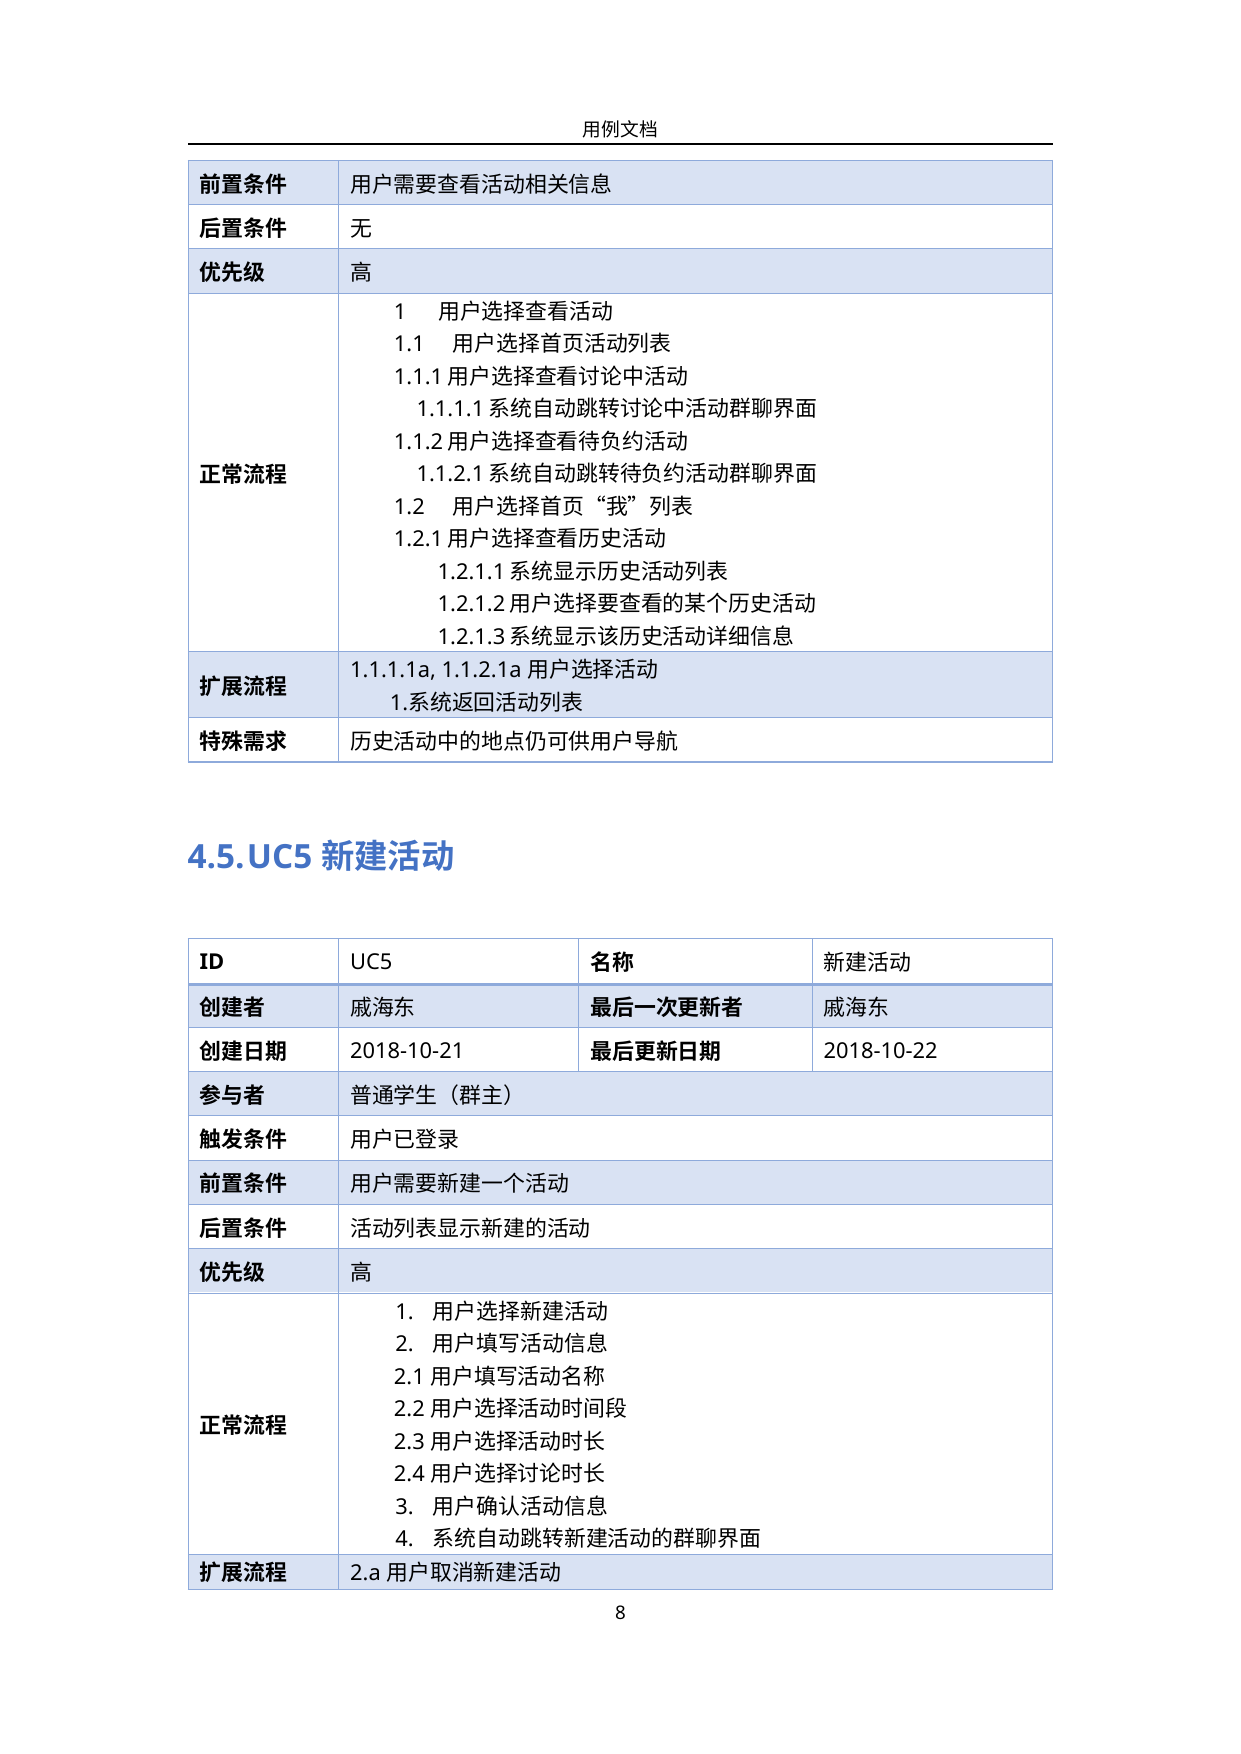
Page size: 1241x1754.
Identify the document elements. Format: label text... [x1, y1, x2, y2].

table_cell 前置条件 [189, 1161, 338, 1204]
table_header 名称 [579, 939, 812, 983]
table_cell 戚海东 [339, 986, 578, 1027]
table_cell 扩展流程 [189, 652, 338, 717]
table_cell 1.1.1.1a, 1.1.2.1a 用户选择活动 1.系统返回活动列表 [339, 652, 1052, 717]
table_cell 2018-10-22 [813, 1028, 1052, 1071]
table_cell 普通学生（群主） [339, 1072, 1052, 1115]
table_cell 2018-10-21 [339, 1028, 578, 1071]
table_cell 2.a 用户取消新建活动 1 系统返回活动列表 3.a 用户信息填写不完整 1 系统提示信息填写不完整 [339, 1555, 1052, 1589]
table_cell 扩展流程 [189, 1555, 338, 1589]
table_cell 用户选择查看活动 用户选择首页活动列表 1.1.1用户选择查看讨论中活动 1.1.1.1系统自动跳转讨论中活动群聊界面 1.1.2用户选择查看待负约活动 1.1.2.1系统自动跳转待负约活动群聊界面 用户选择首页“我”列表 1.2.1用户选择查看历史活动 1.2.1.1系统显示历史活动列表 1.2.1.2用户选择要查看的某个历史活动 1.2.1.3系统显示该历史活动详细信息 [339, 294, 1052, 651]
table_cell 优先级 [189, 1249, 338, 1292]
table_cell 高 [339, 249, 1052, 293]
table_cell 活动列表显示新建的活动 [339, 1205, 1052, 1248]
table_cell 戚海东 [813, 986, 1052, 1027]
table_header UC5 [339, 939, 578, 983]
table_cell 前置条件 [189, 161, 338, 204]
table_cell 用户选择新建活动 用户填写活动信息 2.1 用户填写活动名称 2.2 用户选择活动时间段 2.3 用户选择活动时长 2.4 用户选择讨论时长 用户确认活动信息 系统自动跳转新建活动的群聊界面 [339, 1294, 1052, 1553]
table_cell 参与者 [189, 1072, 338, 1115]
table_cell 正常流程 [189, 1294, 338, 1553]
subtitle UC5 新建活动 [187, 822, 1053, 887]
table_cell 优先级 [189, 249, 338, 293]
table_cell 无 [339, 205, 1052, 248]
table_cell 高 [339, 1249, 1052, 1292]
table_cell 最后更新日期 [579, 1028, 812, 1071]
table_cell 后置条件 [189, 205, 338, 248]
table_cell 最后一次更新者 [579, 986, 812, 1027]
table_cell 正常流程 [189, 294, 338, 651]
table_cell 用户需要查看活动相关信息 [339, 161, 1052, 204]
table_cell 历史活动中的地点仍可供用户导航 [339, 718, 1052, 761]
table_cell 用户已登录 [339, 1116, 1052, 1160]
table_cell 特殊需求 [189, 718, 338, 761]
table_cell 用户需要新建一个活动 [339, 1161, 1052, 1204]
table_cell 触发条件 [189, 1116, 338, 1160]
table_header ID [189, 939, 338, 983]
table_cell 创建日期 [189, 1028, 338, 1071]
table_cell 创建者 [189, 986, 338, 1027]
table_header 新建活动 [813, 939, 1052, 983]
table_cell 后置条件 [189, 1205, 338, 1248]
